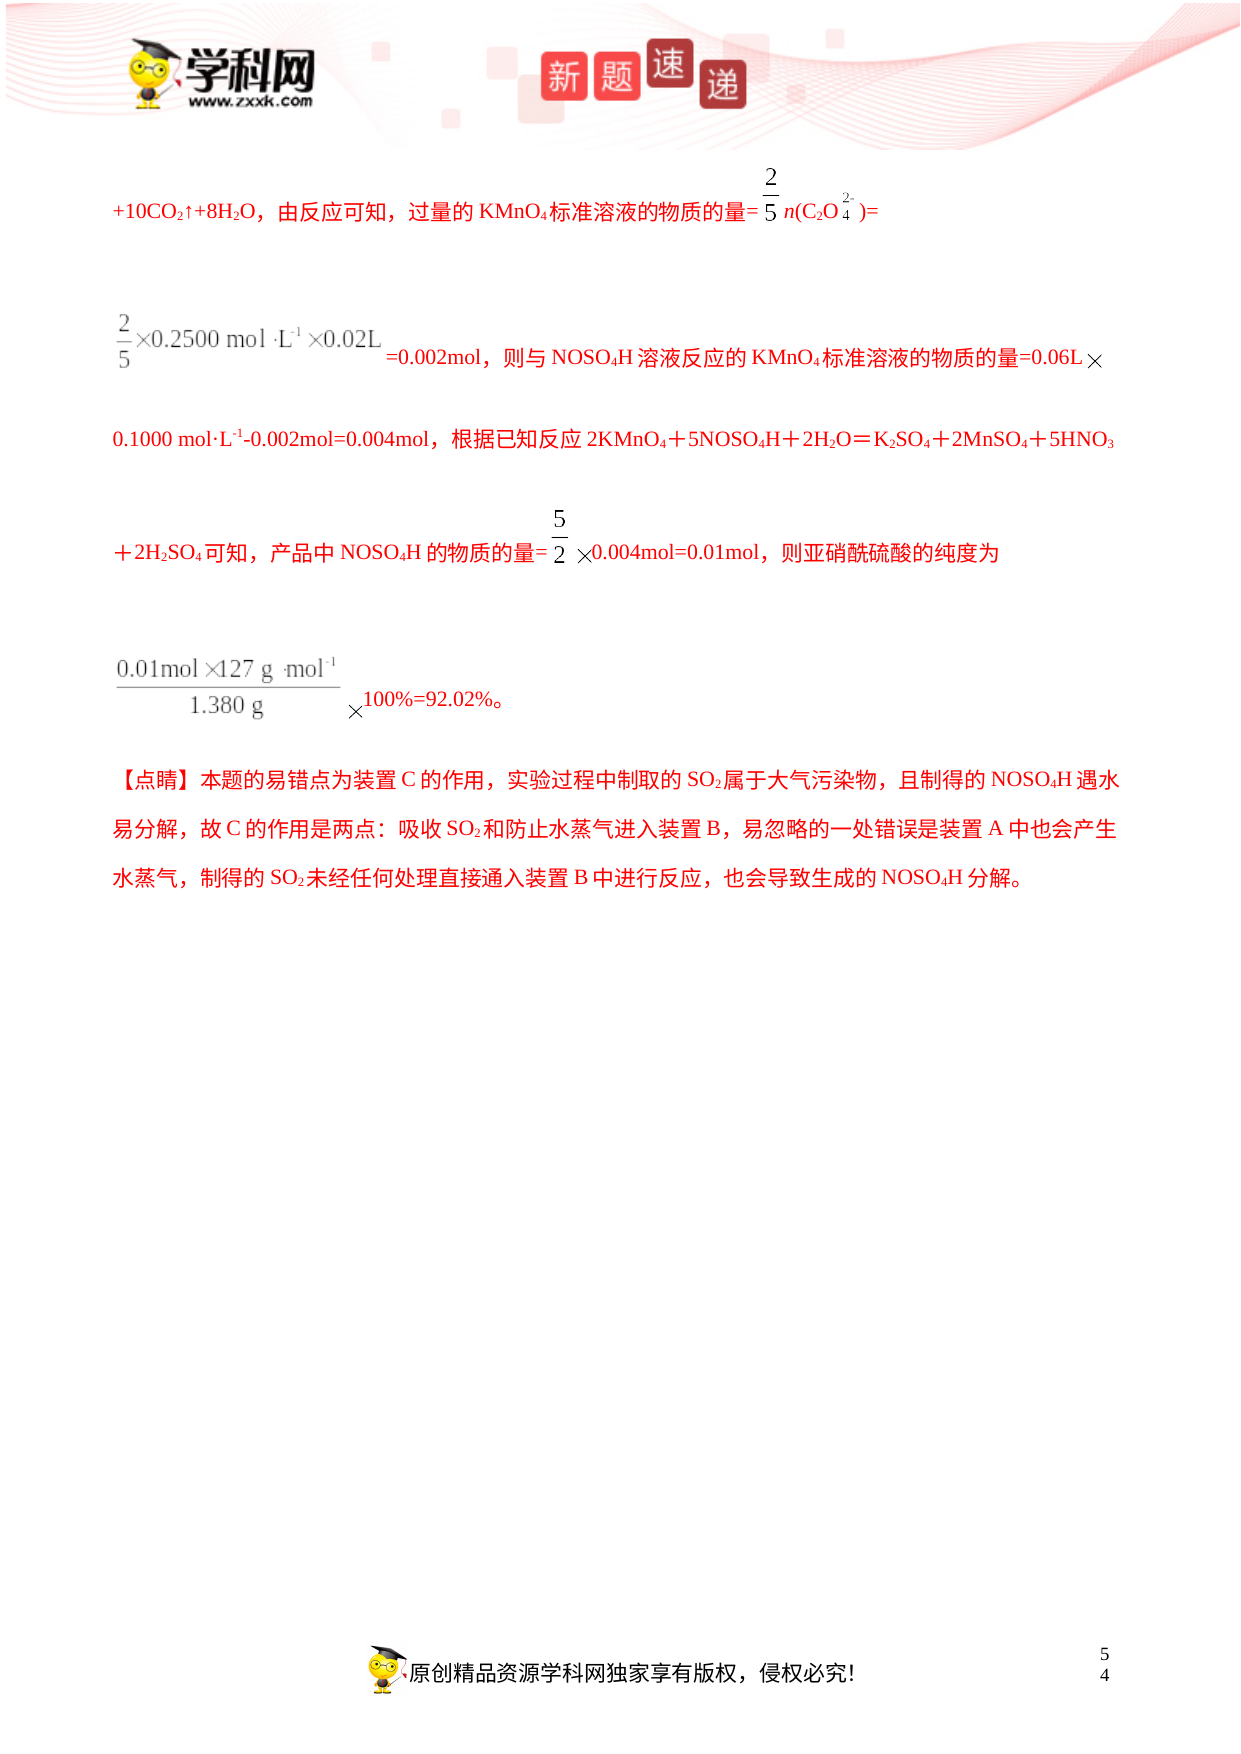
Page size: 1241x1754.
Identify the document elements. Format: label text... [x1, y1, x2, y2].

picture [363, 1642, 409, 1696]
picture [5, 3, 1240, 150]
text 【点睛】本题的易错点为装置C的作用，实验过程中制取的SO2属于大气污染物，且制得的NOSO4H遇水易分解，故C的作用是两点：吸收SO2和防止水蒸气进入装置B，易忽略的一处错误是装置A中也会产生水蒸气，制得的SO2未经任何处理直接通入装置B中进行反应，也会导致生成的NOSO4H分解。 [112, 763, 1128, 893]
